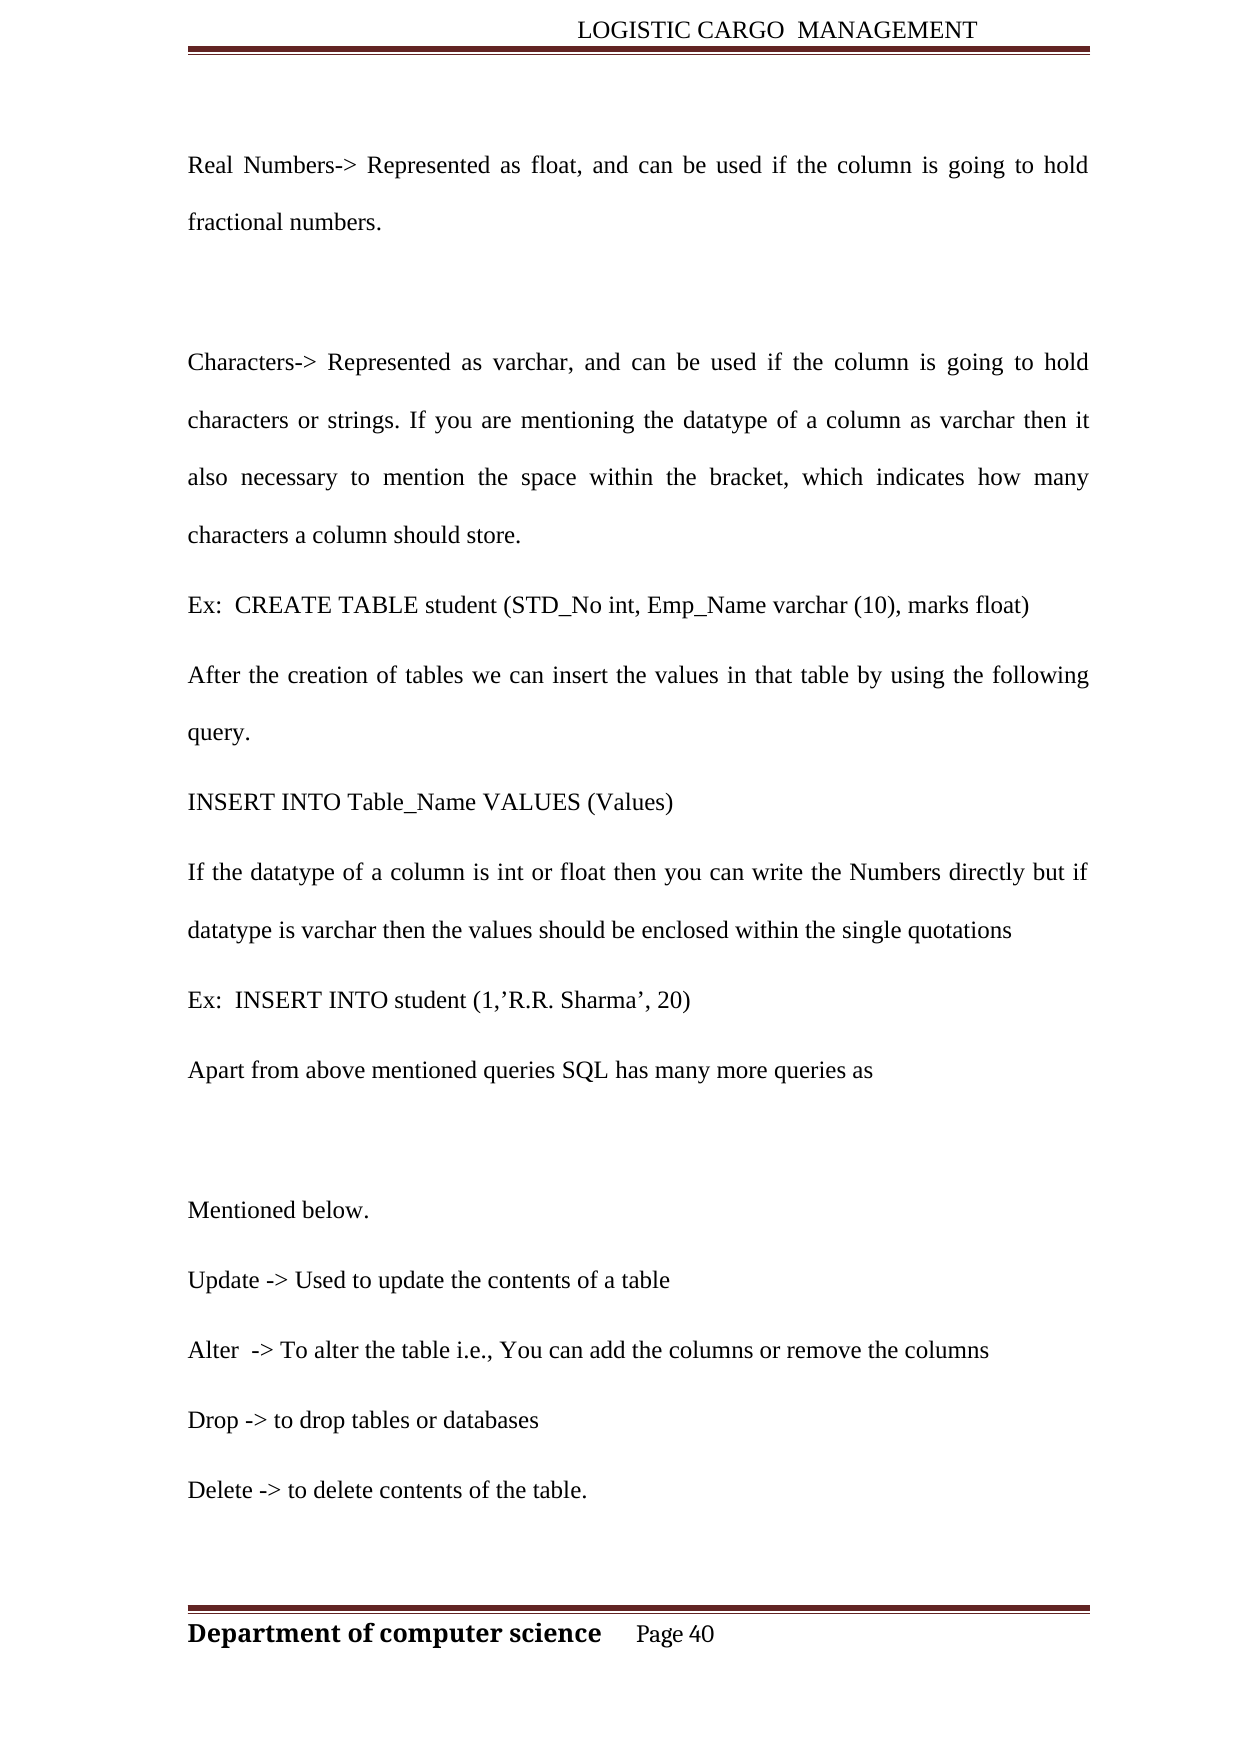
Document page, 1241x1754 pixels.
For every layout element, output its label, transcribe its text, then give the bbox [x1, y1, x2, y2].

text Update -> Used to update the contents of a table [187, 1265, 1090, 1294]
text After the creation of tables we can insert the values in that table by using the following query. [187, 660, 1090, 746]
text Apart from above mentioned queries SQL has many more queries as [187, 1055, 1090, 1084]
text Mentioned below. [187, 1195, 1090, 1224]
text Ex: INSERT INTO student (1,’R.R. Sharma’, 20) [187, 985, 1090, 1014]
text Ex: CREATE TABLE student (STD_No int, Emp_Name varchar (10), marks float) [187, 590, 1090, 619]
text Characters-> Represented as varchar, and can be used if the column is going to hold characters or strings. If you are mentioning the datatype of a column as varchar then it also necessary to mention the space within the bracket, which indicates how many characters a column should store. [187, 347, 1090, 549]
text Real Numbers-> Represented as float, and can be used if the column is going to hold fractional numbers. [187, 150, 1090, 236]
text INSERT INTO Table_Name VALUES (Values) [187, 787, 1090, 816]
text Drop -> to drop tables or databases [187, 1405, 1090, 1434]
text Alter -> To alter the table i.e., You can add the columns or remove the columns [187, 1335, 1090, 1364]
text If the datatype of a column is int or float then you can write the Numbers directly but if datatype is varchar then the values should be enclosed within the single quotations [187, 857, 1090, 944]
text Delete -> to delete contents of the table. [187, 1475, 1090, 1504]
